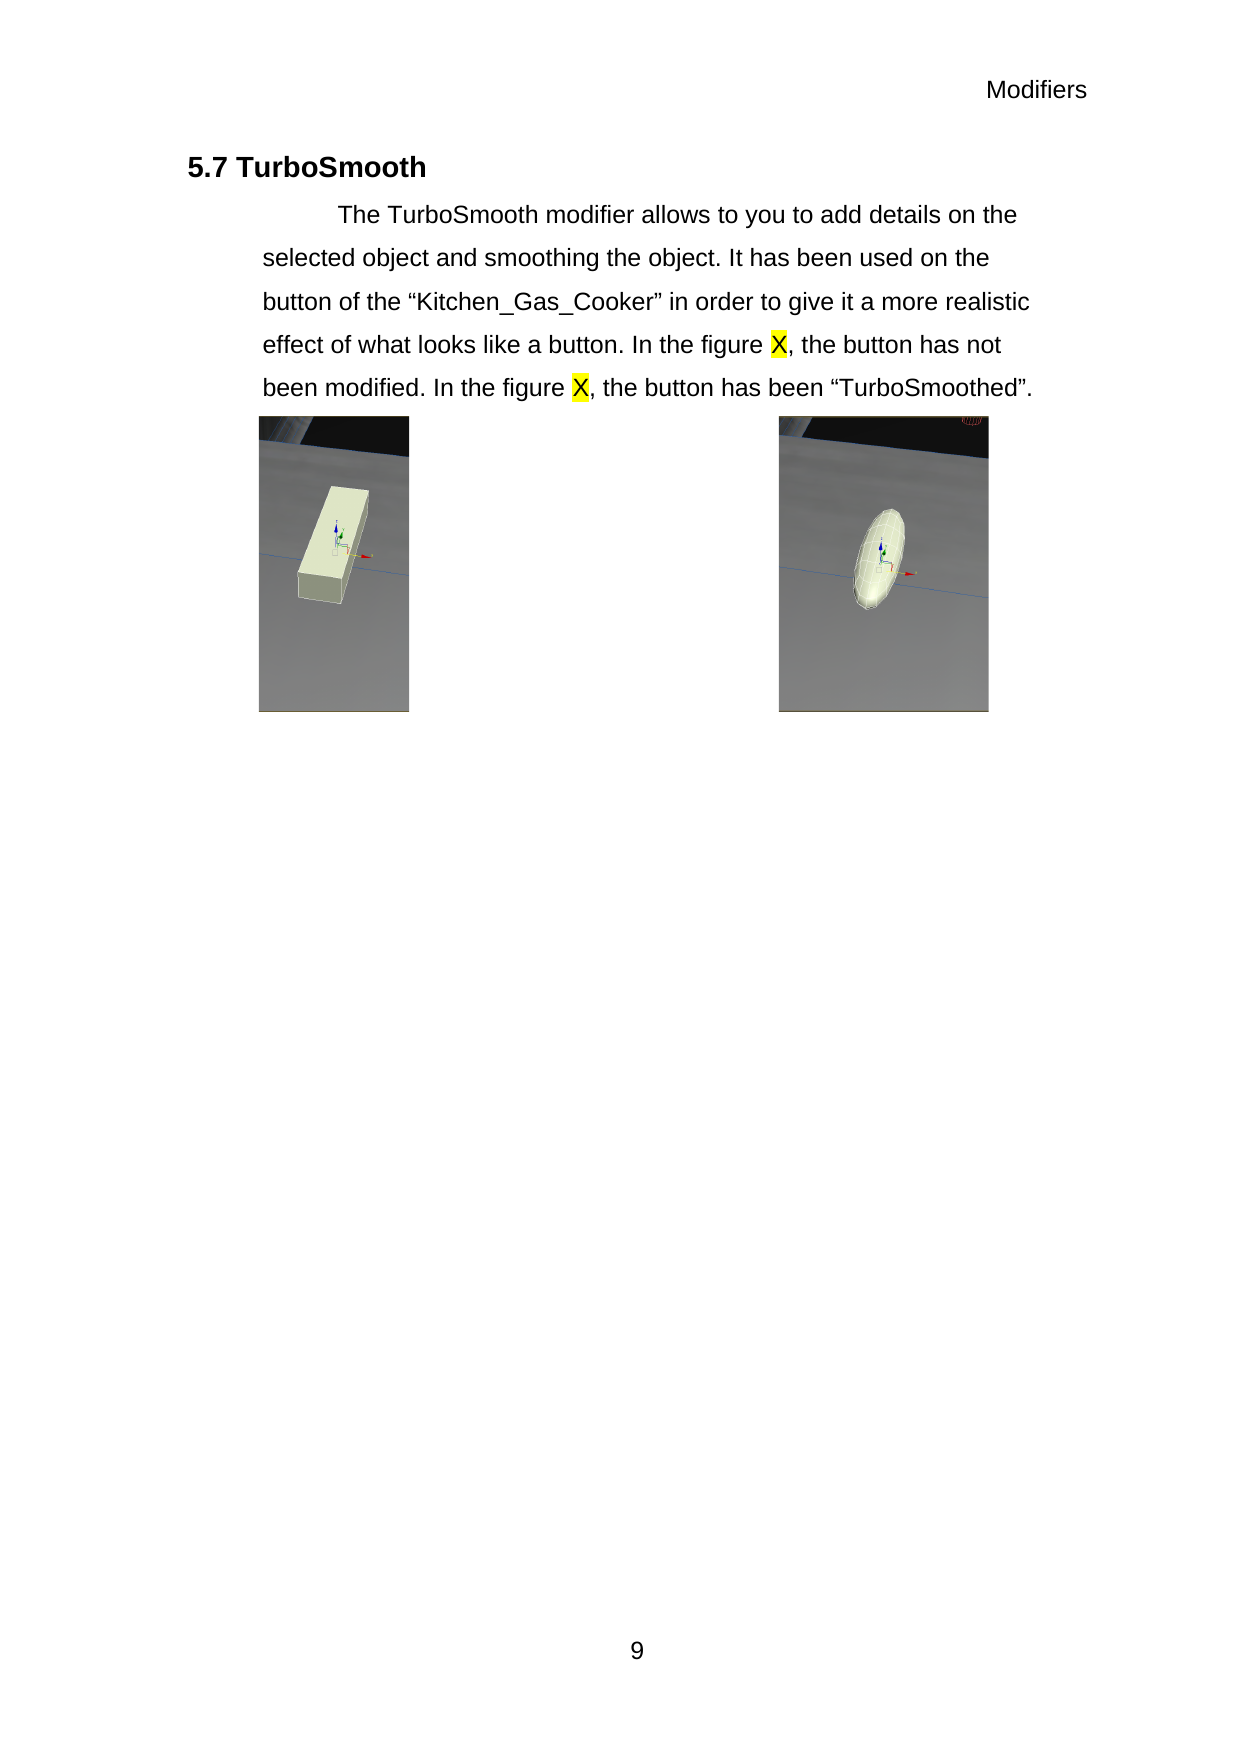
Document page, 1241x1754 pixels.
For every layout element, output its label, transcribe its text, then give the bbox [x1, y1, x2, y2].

picture [258, 416, 410, 712]
picture [778, 416, 989, 712]
subtitle TurboSmooth [187, 150, 1053, 183]
text The TurboSmooth modifier allows to you to add details on the selected object and smoothing the object. It has been used on the button of the “Kitchen_Gas_Cooker” in order to give it a more realistic effect of what looks like a button. In the figure X, the button has not been modified. In the figure X, the button has been “TurboSmoothed”. [262, 200, 1053, 402]
